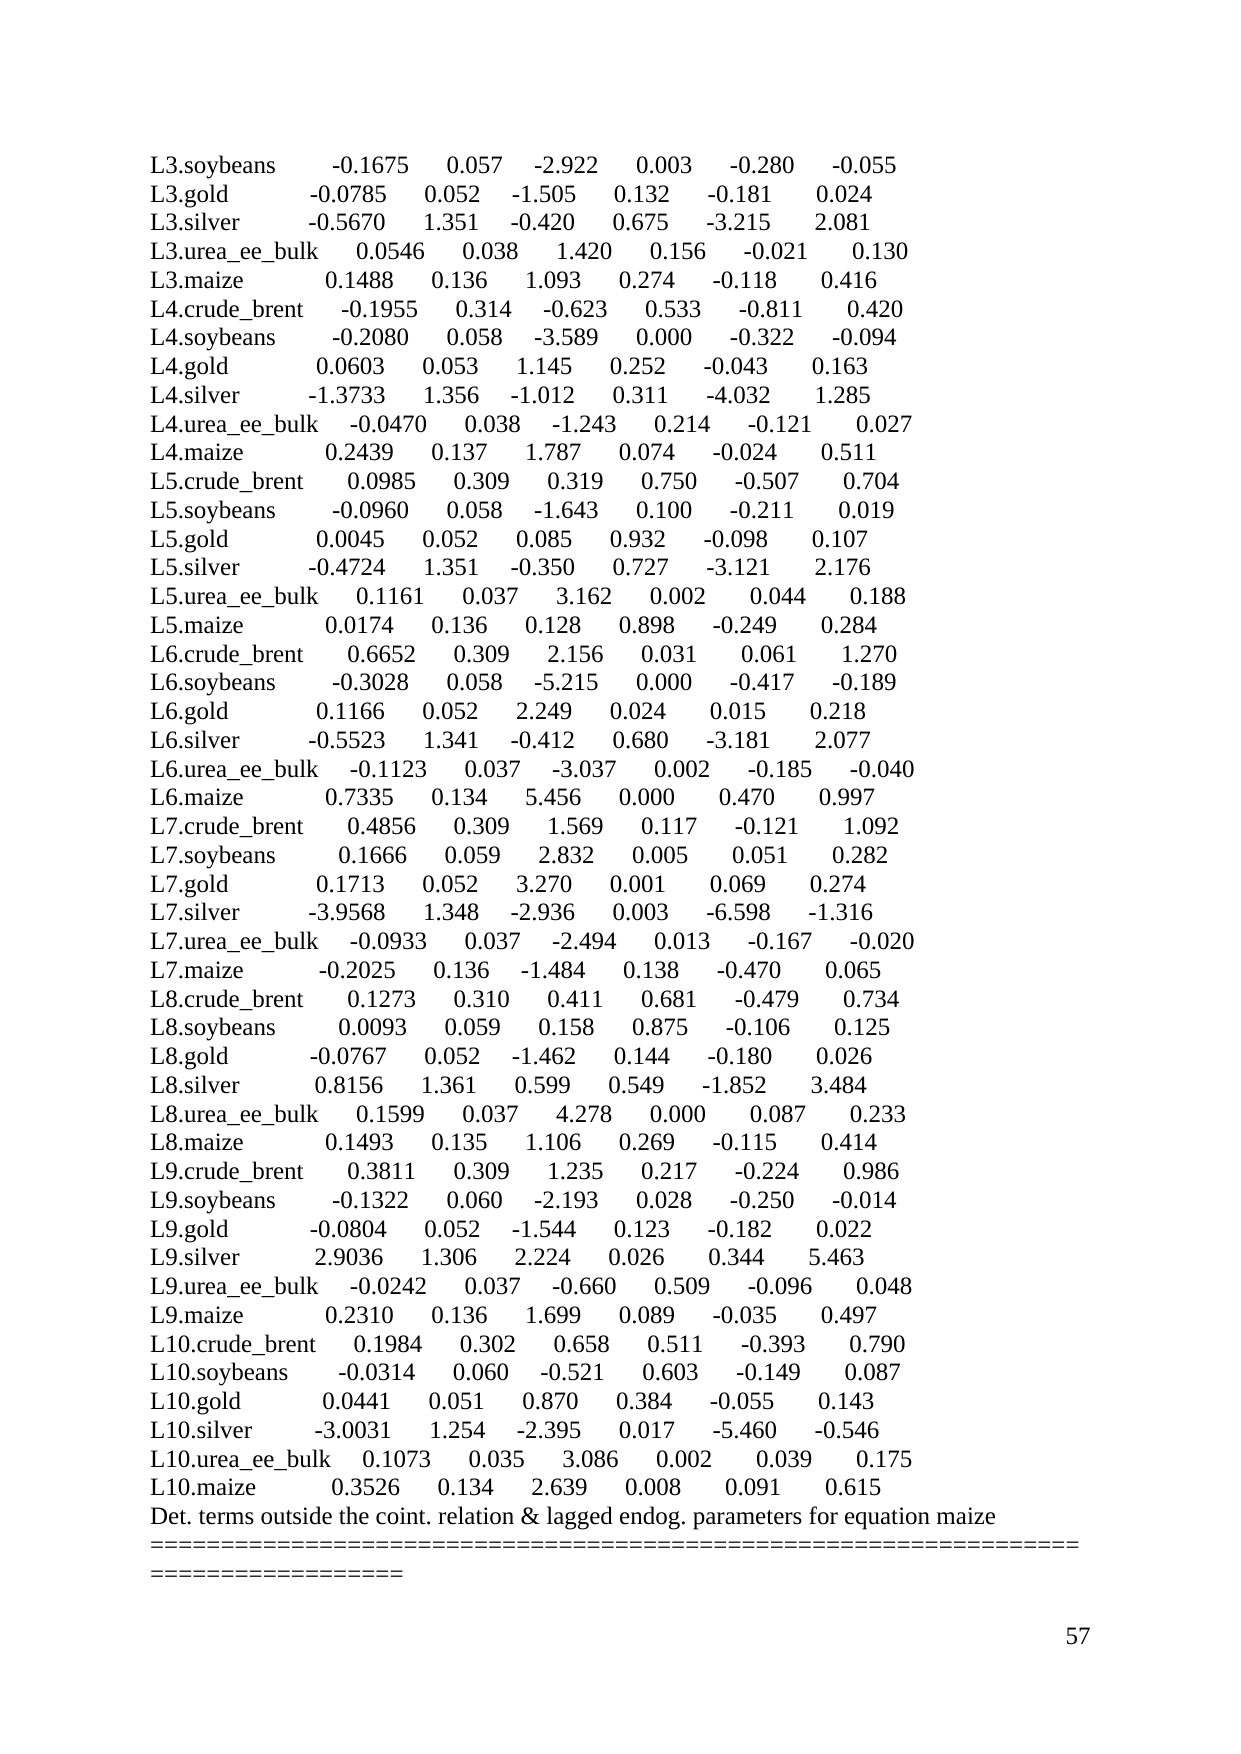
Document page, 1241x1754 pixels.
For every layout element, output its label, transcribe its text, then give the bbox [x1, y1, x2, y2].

text L4.maize 0.2439 0.137 1.787 0.074 -0.024 0.511 [150, 437, 1090, 466]
text L10.urea_ee_bulk 0.1073 0.035 3.086 0.002 0.039 0.175 [150, 1444, 1090, 1472]
text L10.gold 0.0441 0.051 0.870 0.384 -0.055 0.143 [150, 1386, 1090, 1415]
text L9.soybeans -0.1322 0.060 -2.193 0.028 -0.250 -0.014 [150, 1185, 1090, 1214]
text L6.silver -0.5523 1.341 -0.412 0.680 -3.181 2.077 [150, 725, 1090, 754]
text L7.maize -0.2025 0.136 -1.484 0.138 -0.470 0.065 [150, 955, 1090, 984]
text L4.silver -1.3733 1.356 -1.012 0.311 -4.032 1.285 [150, 380, 1090, 409]
text L6.crude_brent 0.6652 0.309 2.156 0.031 0.061 1.270 [150, 639, 1090, 667]
text L4.crude_brent -0.1955 0.314 -0.623 0.533 -0.811 0.420 [150, 294, 1090, 322]
text L5.urea_ee_bulk 0.1161 0.037 3.162 0.002 0.044 0.188 [150, 581, 1090, 610]
text L3.silver -0.5670 1.351 -0.420 0.675 -3.215 2.081 [150, 207, 1090, 236]
text L9.silver 2.9036 1.306 2.224 0.026 0.344 5.463 [150, 1242, 1090, 1271]
text L7.silver -3.9568 1.348 -2.936 0.003 -6.598 -1.316 [150, 897, 1090, 926]
text L5.crude_brent 0.0985 0.309 0.319 0.750 -0.507 0.704 [150, 466, 1090, 495]
text L3.maize 0.1488 0.136 1.093 0.274 -0.118 0.416 [150, 265, 1090, 294]
text L5.soybeans -0.0960 0.058 -1.643 0.100 -0.211 0.019 [150, 495, 1090, 524]
text L7.urea_ee_bulk -0.0933 0.037 -2.494 0.013 -0.167 -0.020 [150, 926, 1090, 955]
text L4.urea_ee_bulk -0.0470 0.038 -1.243 0.214 -0.121 0.027 [150, 409, 1090, 437]
text L3.soybeans -0.1675 0.057 -2.922 0.003 -0.280 -0.055 [150, 150, 1090, 179]
text L7.soybeans 0.1666 0.059 2.832 0.005 0.051 0.282 [150, 840, 1090, 869]
text L5.silver -0.4724 1.351 -0.350 0.727 -3.121 2.176 [150, 552, 1090, 581]
text L9.maize 0.2310 0.136 1.699 0.089 -0.035 0.497 [150, 1300, 1090, 1329]
text L5.maize 0.0174 0.136 0.128 0.898 -0.249 0.284 [150, 610, 1090, 639]
text L10.maize 0.3526 0.134 2.639 0.008 0.091 0.615 [150, 1472, 1090, 1501]
text L8.maize 0.1493 0.135 1.106 0.269 -0.115 0.414 [150, 1127, 1090, 1156]
text L4.soybeans -0.2080 0.058 -3.589 0.000 -0.322 -0.094 [150, 322, 1090, 351]
text L8.silver 0.8156 1.361 0.599 0.549 -1.852 3.484 [150, 1070, 1090, 1099]
text L5.gold 0.0045 0.052 0.085 0.932 -0.098 0.107 [150, 524, 1090, 552]
text L7.crude_brent 0.4856 0.309 1.569 0.117 -0.121 1.092 [150, 811, 1090, 840]
text L10.soybeans -0.0314 0.060 -0.521 0.603 -0.149 0.087 [150, 1357, 1090, 1386]
text L6.urea_ee_bulk -0.1123 0.037 -3.037 0.002 -0.185 -0.040 [150, 754, 1090, 782]
text L8.soybeans 0.0093 0.059 0.158 0.875 -0.106 0.125 [150, 1012, 1090, 1041]
text L9.urea_ee_bulk -0.0242 0.037 -0.660 0.509 -0.096 0.048 [150, 1271, 1090, 1300]
text Det. terms outside the coint. relation & lagged endog. parameters for equation maize [150, 1501, 1090, 1530]
text L3.urea_ee_bulk 0.0546 0.038 1.420 0.156 -0.021 0.130 [150, 236, 1090, 265]
text L8.gold -0.0767 0.052 -1.462 0.144 -0.180 0.026 [150, 1041, 1090, 1070]
text L3.gold -0.0785 0.052 -1.505 0.132 -0.181 0.024 [150, 179, 1090, 207]
text L10.crude_brent 0.1984 0.302 0.658 0.511 -0.393 0.790 [150, 1329, 1090, 1357]
text L9.crude_brent 0.3811 0.309 1.235 0.217 -0.224 0.986 [150, 1156, 1090, 1185]
text L6.gold 0.1166 0.052 2.249 0.024 0.015 0.218 [150, 696, 1090, 725]
text L9.gold -0.0804 0.052 -1.544 0.123 -0.182 0.022 [150, 1214, 1090, 1242]
text L8.urea_ee_bulk 0.1599 0.037 4.278 0.000 0.087 0.233 [150, 1099, 1090, 1127]
text L4.gold 0.0603 0.053 1.145 0.252 -0.043 0.163 [150, 351, 1090, 380]
text L7.gold 0.1713 0.052 3.270 0.001 0.069 0.274 [150, 869, 1090, 897]
text L6.soybeans -0.3028 0.058 -5.215 0.000 -0.417 -0.189 [150, 667, 1090, 696]
text L6.maize 0.7335 0.134 5.456 0.000 0.470 0.997 [150, 782, 1090, 811]
text ==================================================================================== [150, 1530, 1090, 1587]
text L8.crude_brent 0.1273 0.310 0.411 0.681 -0.479 0.734 [150, 984, 1090, 1012]
text L10.silver -3.0031 1.254 -2.395 0.017 -5.460 -0.546 [150, 1415, 1090, 1444]
